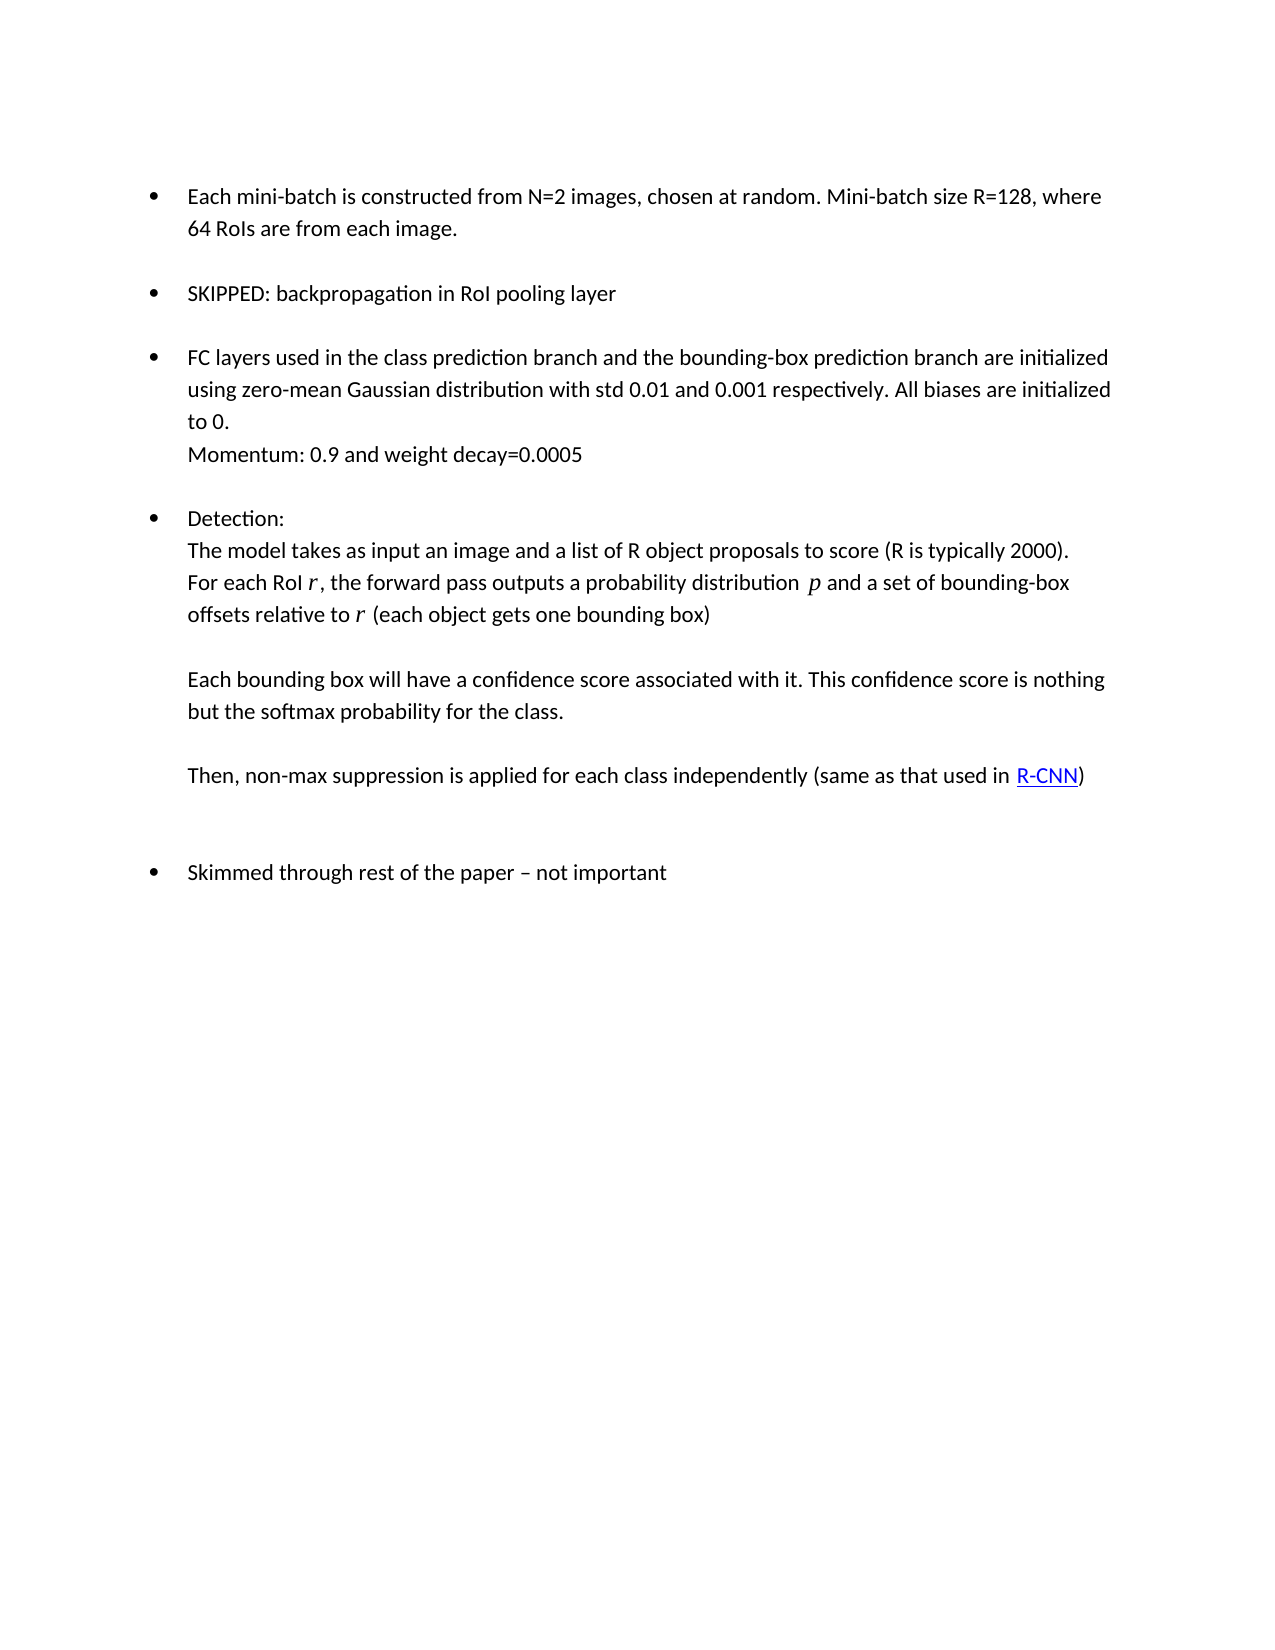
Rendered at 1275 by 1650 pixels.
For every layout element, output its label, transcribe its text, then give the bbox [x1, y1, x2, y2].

list Each bounding box will have a confidence score associated with it. This confidence score is nothing but the softmax probability for the class. [187, 665, 1125, 725]
list The model takes as input an image and a list of R object proposals to score (R is typically 2000). [187, 536, 1125, 564]
list Then, non-max suppression is applied for each class independently (same as that used in R-CNN) [187, 762, 1125, 789]
list Momentum: 0.9 and weight decay=0.0005 [187, 440, 1125, 468]
list Each mini-batch is constructed from N=2 images, chosen at random. Mini-batch size R=128, where 64 RoIs are from each image. [150, 182, 1125, 242]
list FC layers used in the class prediction branch and the bounding-box prediction branch are initialized using zero-mean Gaussian distribution with std 0.01 and 0.001 respectively. All biases are initialized to 0. [150, 343, 1125, 436]
list Skimmed through rest of the paper – not important [150, 858, 1125, 886]
list For each RoI , the forward pass outputs a probability distribution and a set of bounding-box offsets relative to (each object gets one bounding box) [187, 568, 1125, 629]
list SKIPPED: backpropagation in RoI pooling layer [150, 279, 1125, 307]
list Detection: [150, 504, 1125, 532]
